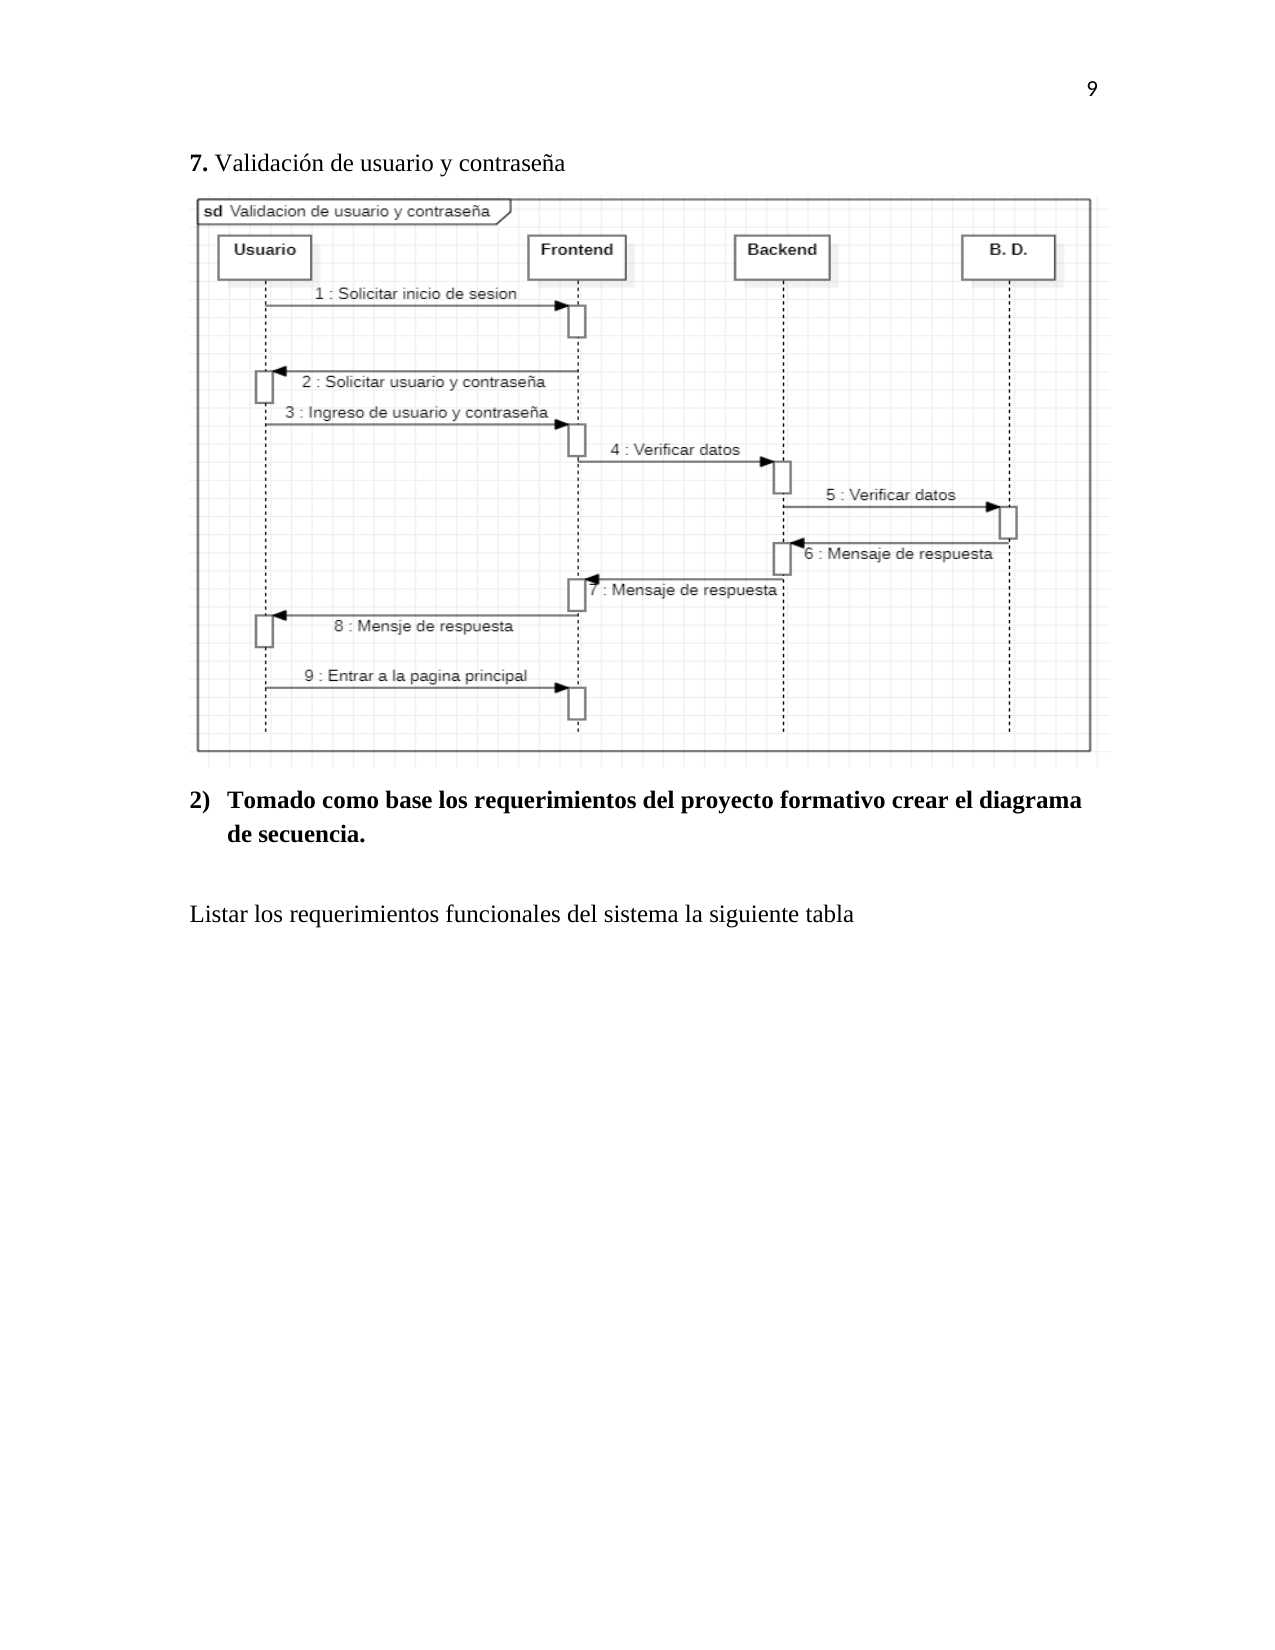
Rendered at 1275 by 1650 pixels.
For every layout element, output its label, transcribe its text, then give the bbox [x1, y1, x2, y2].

picture [189, 195, 1110, 767]
text 7. Validación de usuario y contraseña [189, 148, 1098, 176]
list Tomado como base los requerimientos del proyecto formativo crear el diagrama de secuencia. [189, 786, 1083, 847]
text Listar los requerimientos funcionales del sistema la siguiente tabla [189, 899, 1098, 928]
